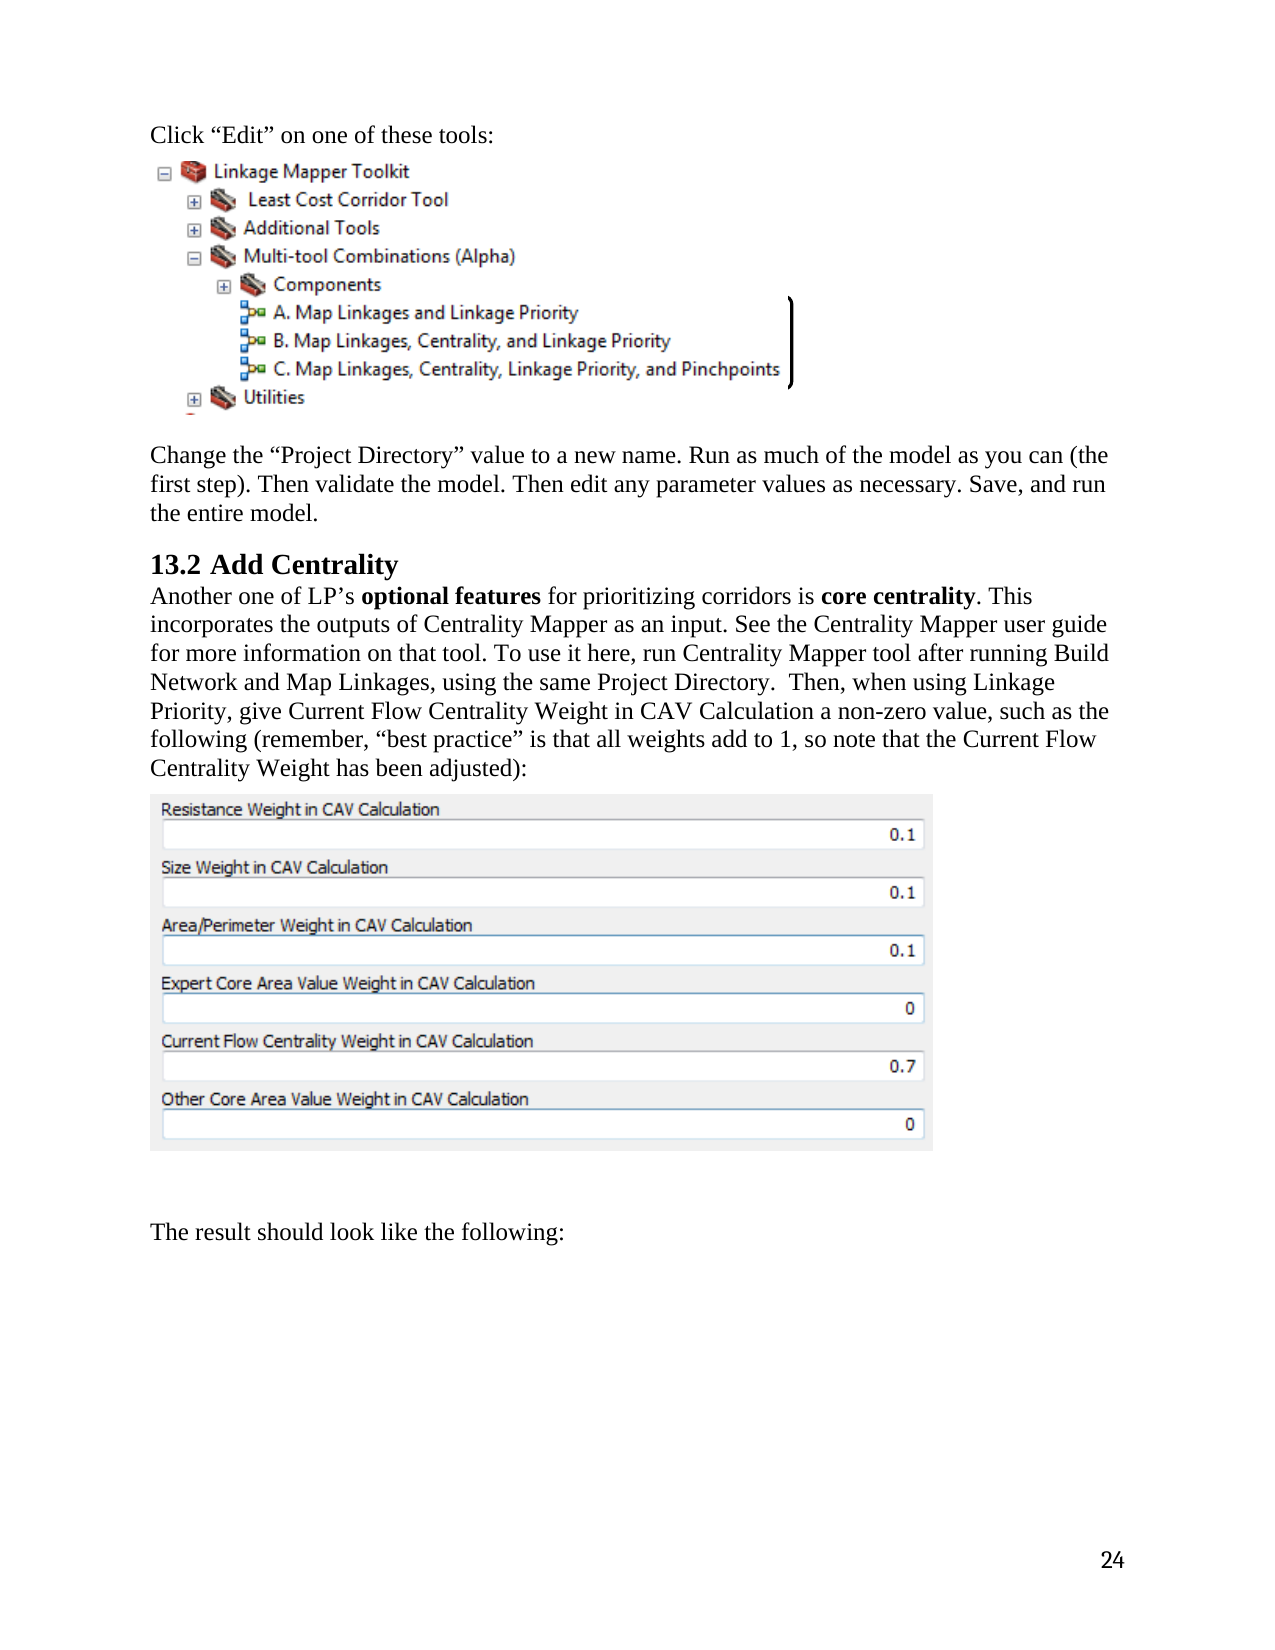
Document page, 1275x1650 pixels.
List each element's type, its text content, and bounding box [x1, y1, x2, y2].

text Change the “Project Directory” value to a new name. Run as much of the model as you can (the first step). Then validate the model. Then edit any parameter values as necessary. Save, and run the entire model. [150, 440, 1125, 526]
text Click “Edit” on one of these tools: [150, 120, 1125, 149]
text Another one of LP’s optional features for prioritizing corridors is core centrality. This incorporates the outputs of Centrality Mapper as an input. See the Centrality Mapper user guide for more information on that tool. To use it here, run Centrality Mapper tool after running Build Network and Map Linkages, using the same Project Directory. Then, when using Linkage Priority, give Current Flow Centrality Weight in CAV Calculation a non-zero value, such as the following (remember, “best practice” is that all weights add to 1, so note that the Current Flow Centrality Weight has been adjusted): [150, 581, 1125, 782]
subtitle Add Centrality [150, 547, 1125, 581]
text The result should look like the following: [150, 1217, 1125, 1246]
picture [150, 794, 933, 1151]
picture [150, 161, 788, 415]
